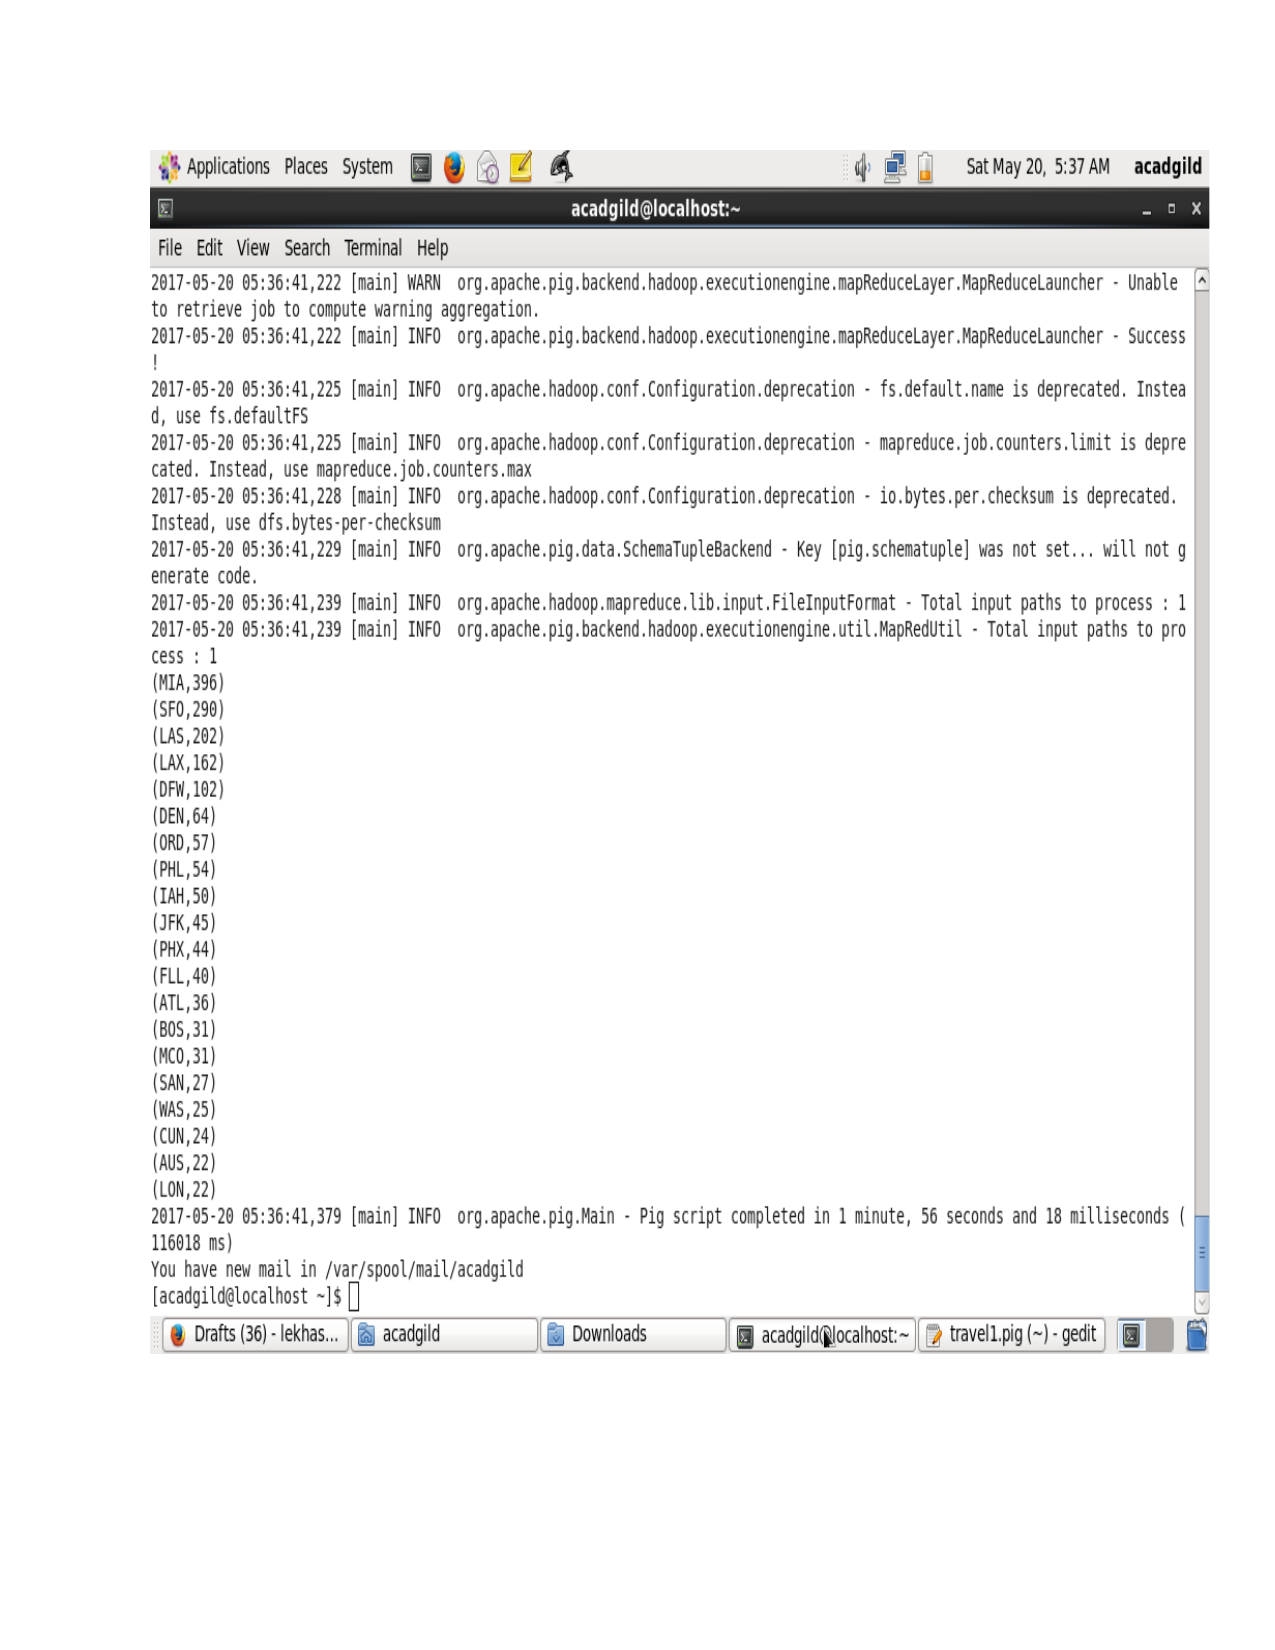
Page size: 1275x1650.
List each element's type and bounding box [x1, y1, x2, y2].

picture [150, 150, 1210, 1354]
